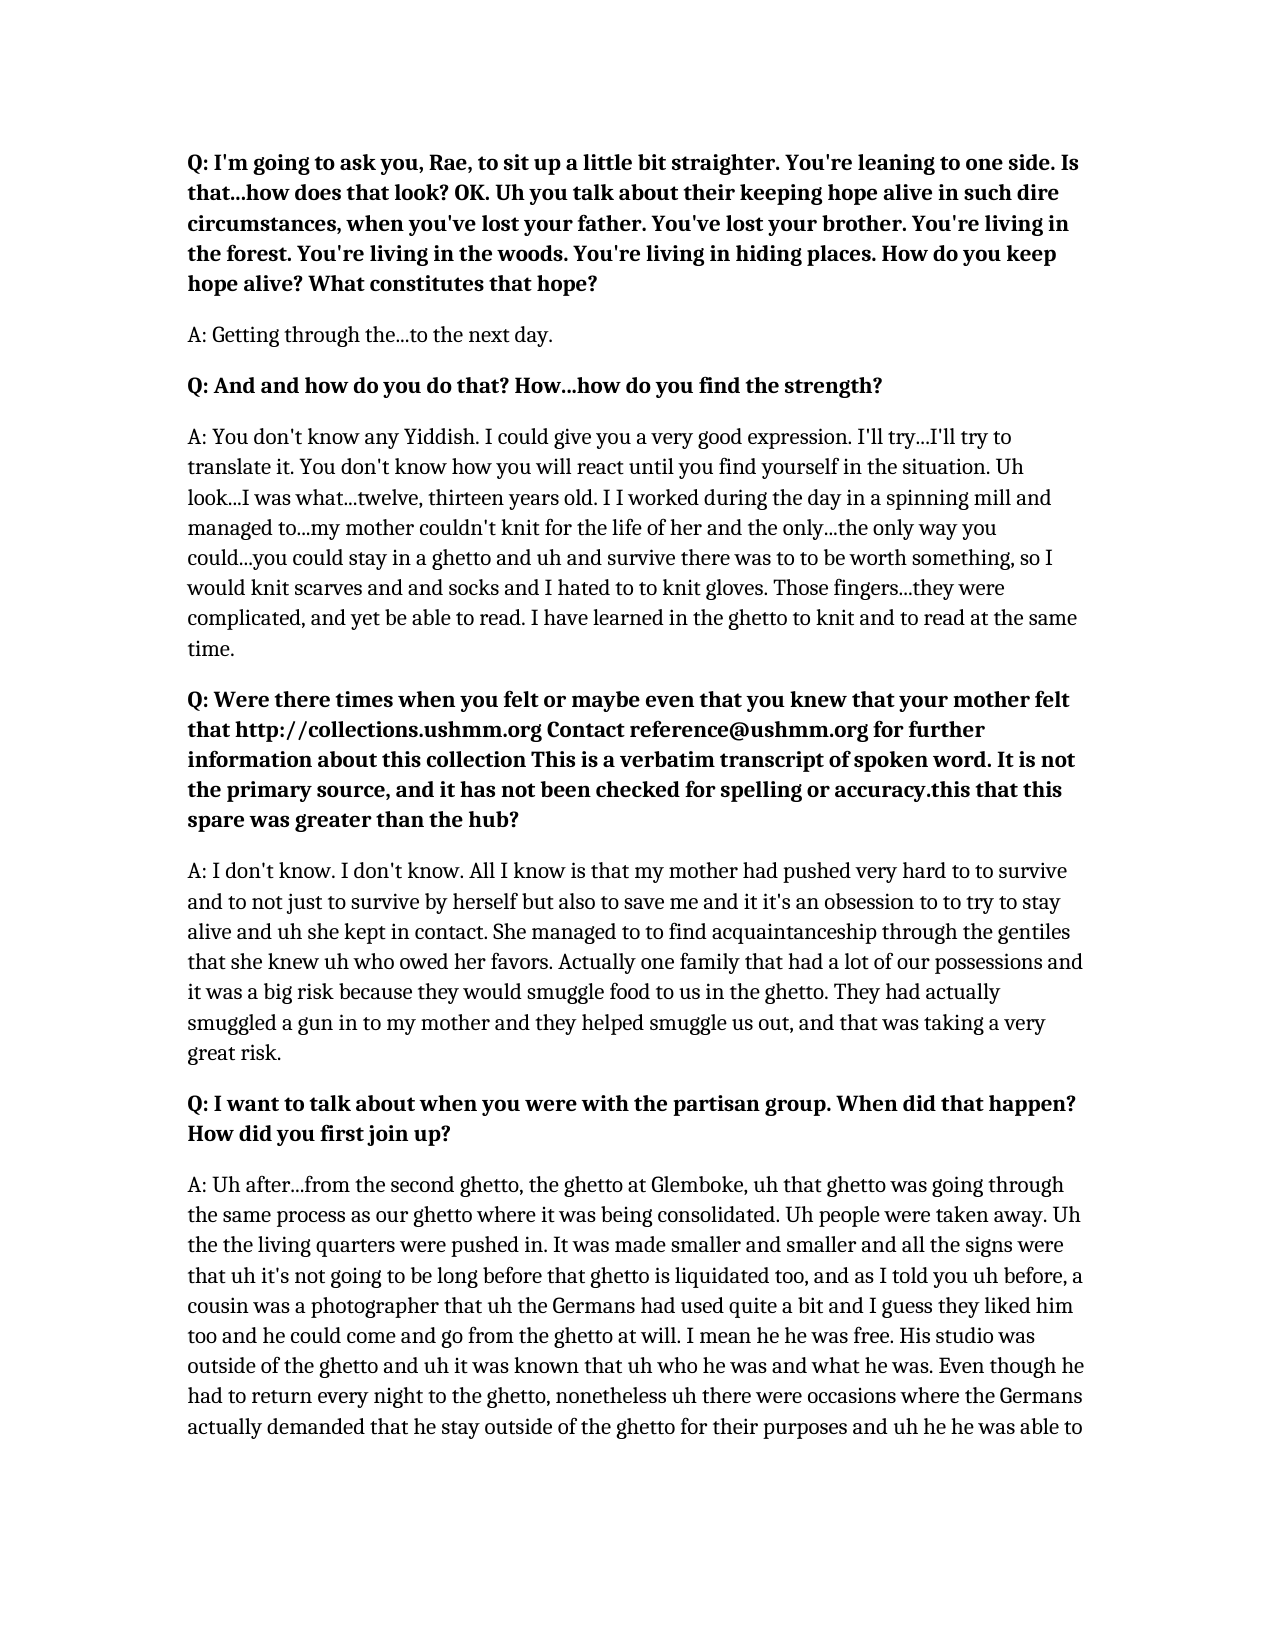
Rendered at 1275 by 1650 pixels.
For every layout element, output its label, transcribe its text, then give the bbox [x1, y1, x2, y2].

text Q: I'm going to ask you, Rae, to sit up a little bit straighter. You're leaning to one side. Is that...how does that look? OK. Uh you talk about their keeping hope alive in such dire circumstances, when you've lost your father. You've lost your brother. You're living in the forest. You're living in the woods. You're living in hiding places. How do you keep hope alive? What constitutes that hope? [187, 150, 1087, 297]
text Q: Were there times when you felt or maybe even that you knew that your mother felt that http://collections.ushmm.org Contact reference@ushmm.org for further information about this collection This is a verbatim transcript of spoken word. It is not the primary source, and it has not been checked for spelling or accuracy.this that this spare was greater than the hub? [187, 686, 1087, 834]
text Q: I want to talk about when you were with the partisan group. When did that happen? How did you first join up? [187, 1091, 1087, 1147]
text A: You don't know any Yiddish. I could give you a very good expression. I'll try...I'll try to translate it. You don't know how you will react until you find yourself in the situation. Uh look...I was what...twelve, thirteen years old. I I worked during the day in a spinning mill and managed to...my mother couldn't knit for the life of her and the only...the only way you could...you could stay in a ghetto and uh and survive there was to to be worth something, so I would knit scarves and and socks and I hated to to knit gloves. Those fingers...they were complicated, and yet be able to read. I have learned in the ghetto to knit and to read at the same time. [187, 424, 1087, 662]
text A: I don't know. I don't know. All I know is that my mother had pushed very hard to to survive and to not just to survive by herself but also to save me and it it's an obsession to to try to stay alive and uh she kept in contact. She managed to to find acquaintanceship through the gentiles that she knew uh who owed her favors. Actually one family that had a lot of our possessions and it was a big risk because they would smuggle food to us in the ghetto. They had actually smuggled a gun in to my mother and they helped smuggle us out, and that was taking a very great risk. [187, 858, 1087, 1066]
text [187, 1172, 1087, 1440]
text Q: And and how do you do that? How...how do you find the strength? [187, 373, 1087, 399]
text A: Getting through the...to the next day. [187, 322, 1087, 348]
